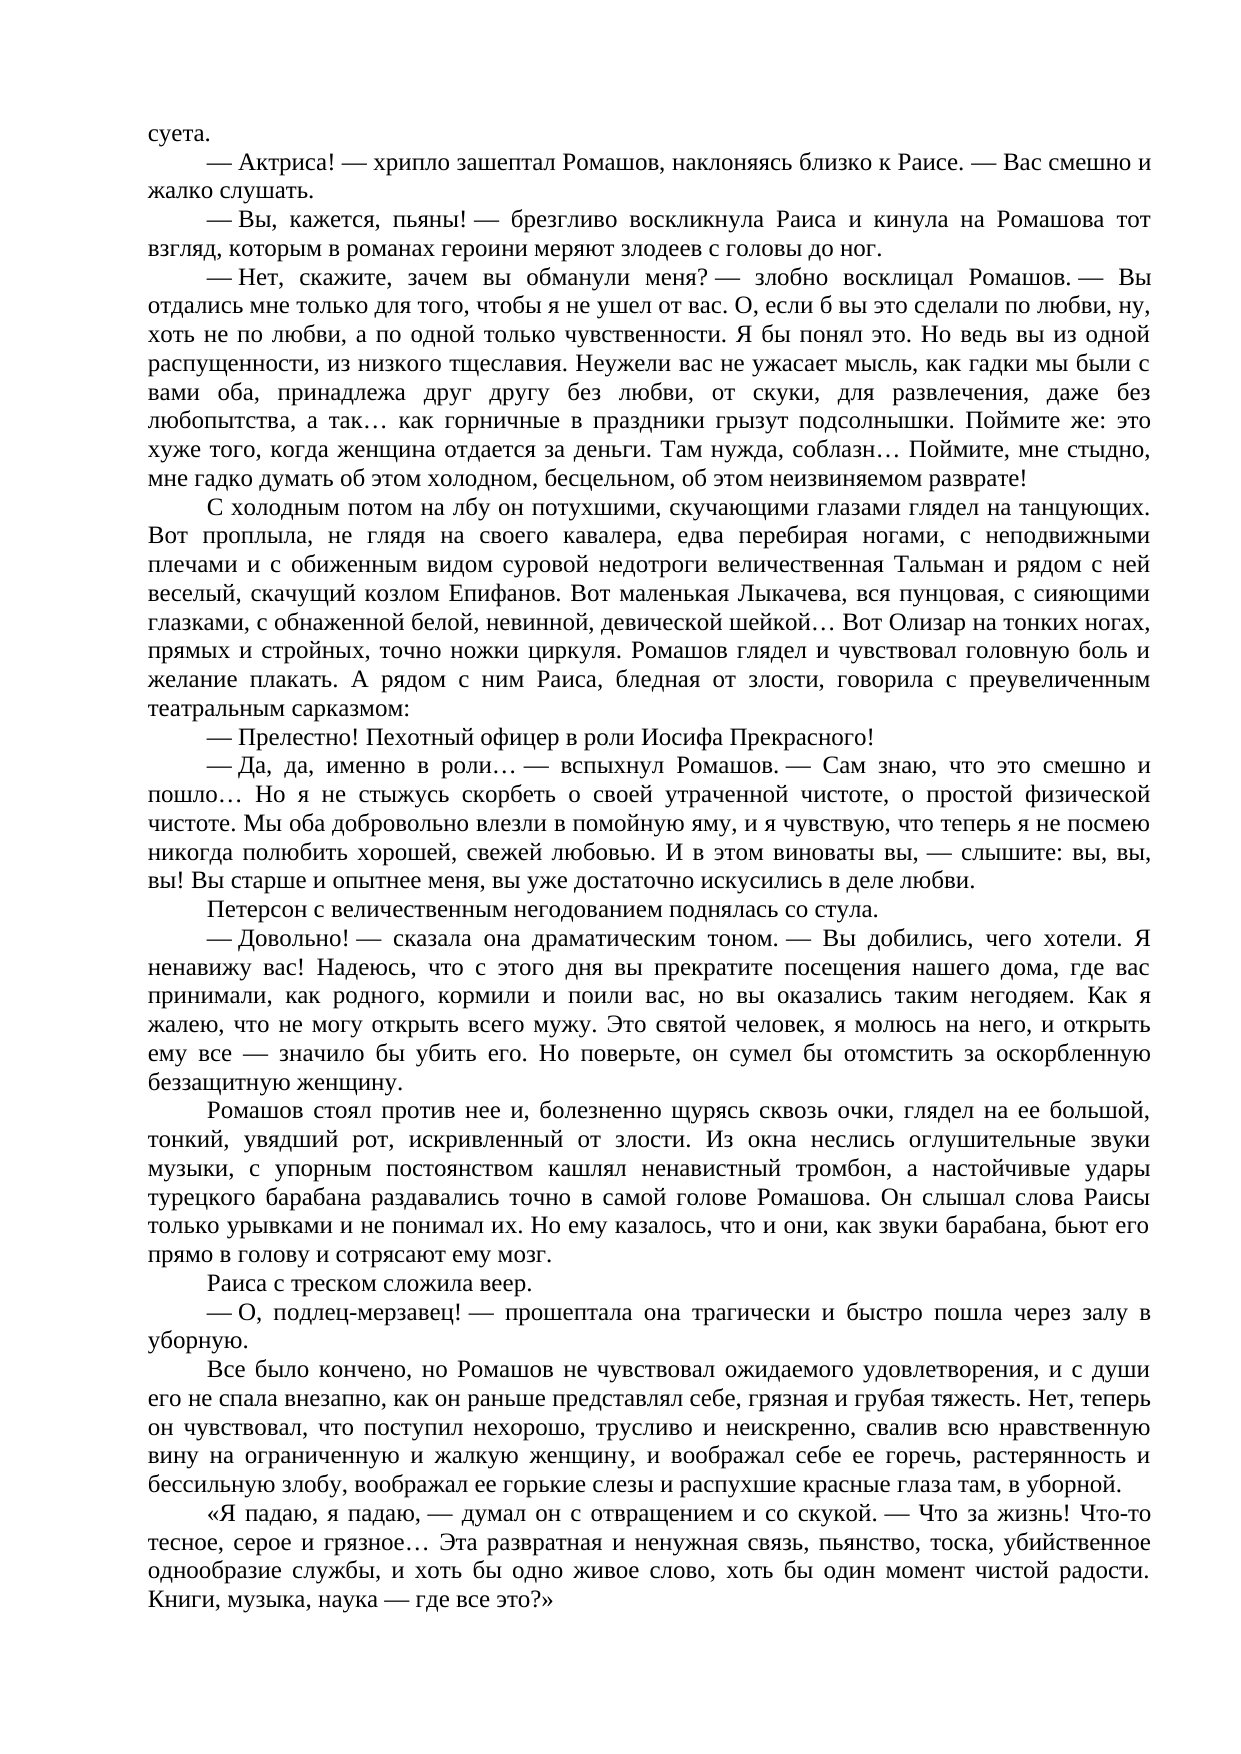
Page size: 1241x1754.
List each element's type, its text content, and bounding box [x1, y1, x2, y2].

text — О, подлец-мерзавец! — прошептала она трагически и быстро пошла через залу в уборную. [148, 1297, 1152, 1354]
text — Прелестно! Пехотный офицер в роли Иосифа Прекрасного! [148, 722, 1152, 751]
text Раиса с треском сложила веер. [148, 1268, 1152, 1297]
text С холодным потом на лбу он потухшими, скучающими глазами глядел на танцующих. Вот проплыла, не глядя на своего кавалера, едва перебирая ногами, с неподвижными плечами и с обиженным видом суровой недотроги величественная Тальман и рядом с ней веселый, скачущий козлом Епифанов. Вот маленькая Лыкачева, вся пунцовая, с сияющими глазками, с обнаженной белой, невинной, девической шейкой… Вот Олизар на тонких ногах, прямых и стройных, точно ножки циркуля. Ромашов глядел и чувствовал головную боль и желание плакать. А рядом с ним Раиса, бледная от злости, говорила с преувеличенным театральным сарказмом: [148, 492, 1152, 722]
text Петерсон с величественным негодованием поднялась со стула. [148, 894, 1152, 923]
text — Вы, кажется, пьяны! — брезгливо воскликнула Раиса и кинула на Ромашова тот взгляд, которым в романах героини меряют злодеев с головы до ног. [148, 204, 1152, 262]
text «Я падаю, я падаю, — думал он с отвращением и со скукой. — Что за жизнь! Что-то тесное, серое и грязное… Эта развратная и ненужная связь, пьянство, тоска, убийственное однообразие службы, и хоть бы одно живое слово, хоть бы один момент чистой радости. Книги, музыка, наука — где все это?» [148, 1498, 1152, 1613]
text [148, 118, 1152, 147]
text — Актриса! — хрипло зашептал Ромашов, наклоняясь близко к Раисе. — Вас смешно и жалко слушать. [148, 147, 1152, 204]
text — Да, да, именно в роли… — вспыхнул Ромашов. — Сам знаю, что это смешно и пошло… Но я не стыжусь скорбеть о своей утраченной чистоте, о простой физической чистоте. Мы оба добровольно влезли в помойную яму, и я чувствую, что теперь я не посмею никогда полюбить хорошей, свежей любовью. И в этом виноваты вы, — слышите: вы, вы, вы! Вы старше и опытнее меня, вы уже достаточно искусились в деле любви. [148, 751, 1152, 894]
text Ромашов стоял против нее и, болезненно щурясь сквозь очки, глядел на ее большой, тонкий, увядший рот, искривленный от злости. Из окна неслись оглушительные звуки музыки, с упорным постоянством кашлял ненавистный тромбон, а настойчивые удары турецкого барабана раздавались точно в самой голове Ромашова. Он слышал слова Раисы только урывками и не понимал их. Но ему казалось, что и они, как звуки барабана, бьют его прямо в голову и сотрясают ему мозг. [148, 1096, 1152, 1268]
text — Довольно! — сказала она драматическим тоном. — Вы добились, чего хотели. Я ненавижу вас! Надеюсь, что с этого дня вы прекратите посещения нашего дома, где вас принимали, как родного, кормили и поили вас, но вы оказались таким негодяем. Как я жалею, что не могу открыть всего мужу. Это святой человек, я молюсь на него, и открыть ему все — значило бы убить его. Но поверьте, он сумел бы отомстить за оскорбленную беззащитную женщину. [148, 923, 1152, 1096]
text Все было кончено, но Ромашов не чувствовал ожидаемого удовлетворения, и с души его не спала внезапно, как он раньше представлял себе, грязная и грубая тяжесть. Нет, теперь он чувствовал, что поступил нехорошо, трусливо и неискренно, свалив всю нравственную вину на ограниченную и жалкую женщину, и воображал себе ее горечь, растерянность и бессильную злобу, воображал ее горькие слезы и распухшие красные глаза там, в уборной. [148, 1354, 1152, 1498]
text — Нет, скажите, зачем вы обманули меня? — злобно восклицал Ромашов. — Вы отдались мне только для того, чтобы я не ушел от вас. О, если б вы это сделали по любви, ну, хоть не по любви, а по одной только чувственности. Я бы понял это. Но ведь вы из одной распущенности, из низкого тщеславия. Неужели вас не ужасает мысль, как гадки мы были с вами оба, принадлежа друг другу без любви, от скуки, для развлечения, даже без любопытства, а так… как горничные в праздники грызут подсолнышки. Поймите же: это хуже того, когда женщина отдается за деньги. Там нужда, соблазн… Поймите, мне стыдно, мне гадко думать об этом холодном, бесцельном, об этом неизвиняемом разврате! [148, 262, 1152, 492]
